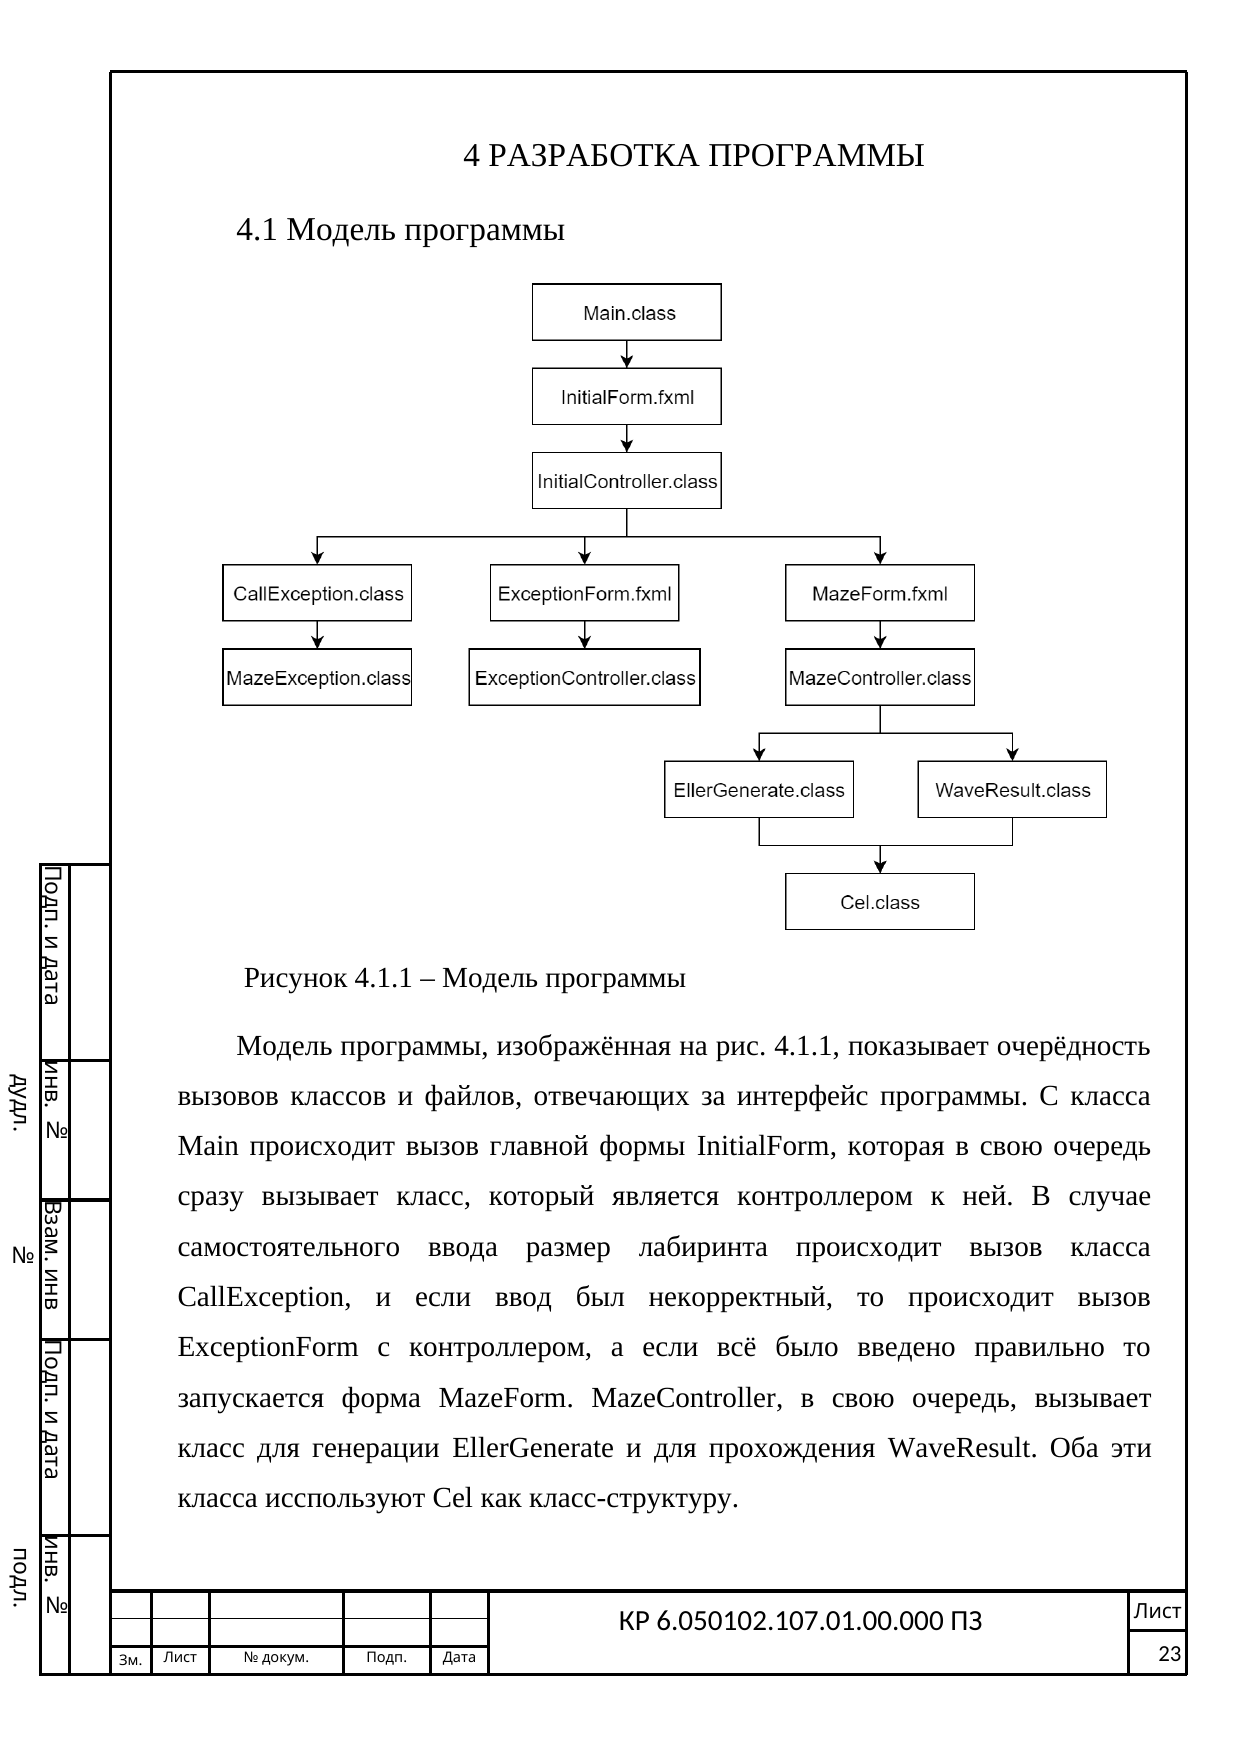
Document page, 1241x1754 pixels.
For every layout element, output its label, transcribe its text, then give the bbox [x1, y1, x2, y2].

text 4 РАЗРАБОТКА ПРОГРАММЫ [177, 135, 1152, 173]
text 4.1 Модель программы [177, 209, 1152, 247]
text Модель программы, изображённая на рис. 4.1.1, показывает очерёдность вызовов классов и файлов, отвечающих за интерфейс программы. С класса Main происходит вызов главной формы InitialForm, которая в свою очередь сразу вызывает класс, который является контроллером к ней. В случае самостоятельного ввода размер лабиринта происходит вызов класса CallException, и если ввод был некорректный, то происходит вызов ExceptionForm с контроллером, а если всё было введено правильно то запускается форма MazeForm. MazeController, в свою очередь, вызывает класс для генерации EllerGenerate и для прохождения WaveResult. Оба эти класса исспользуют Cel как класс-структуру. [177, 1028, 1152, 1514]
picture [222, 283, 1107, 930]
text Рисунок 4.1.1 – Модель программы [177, 961, 1152, 994]
